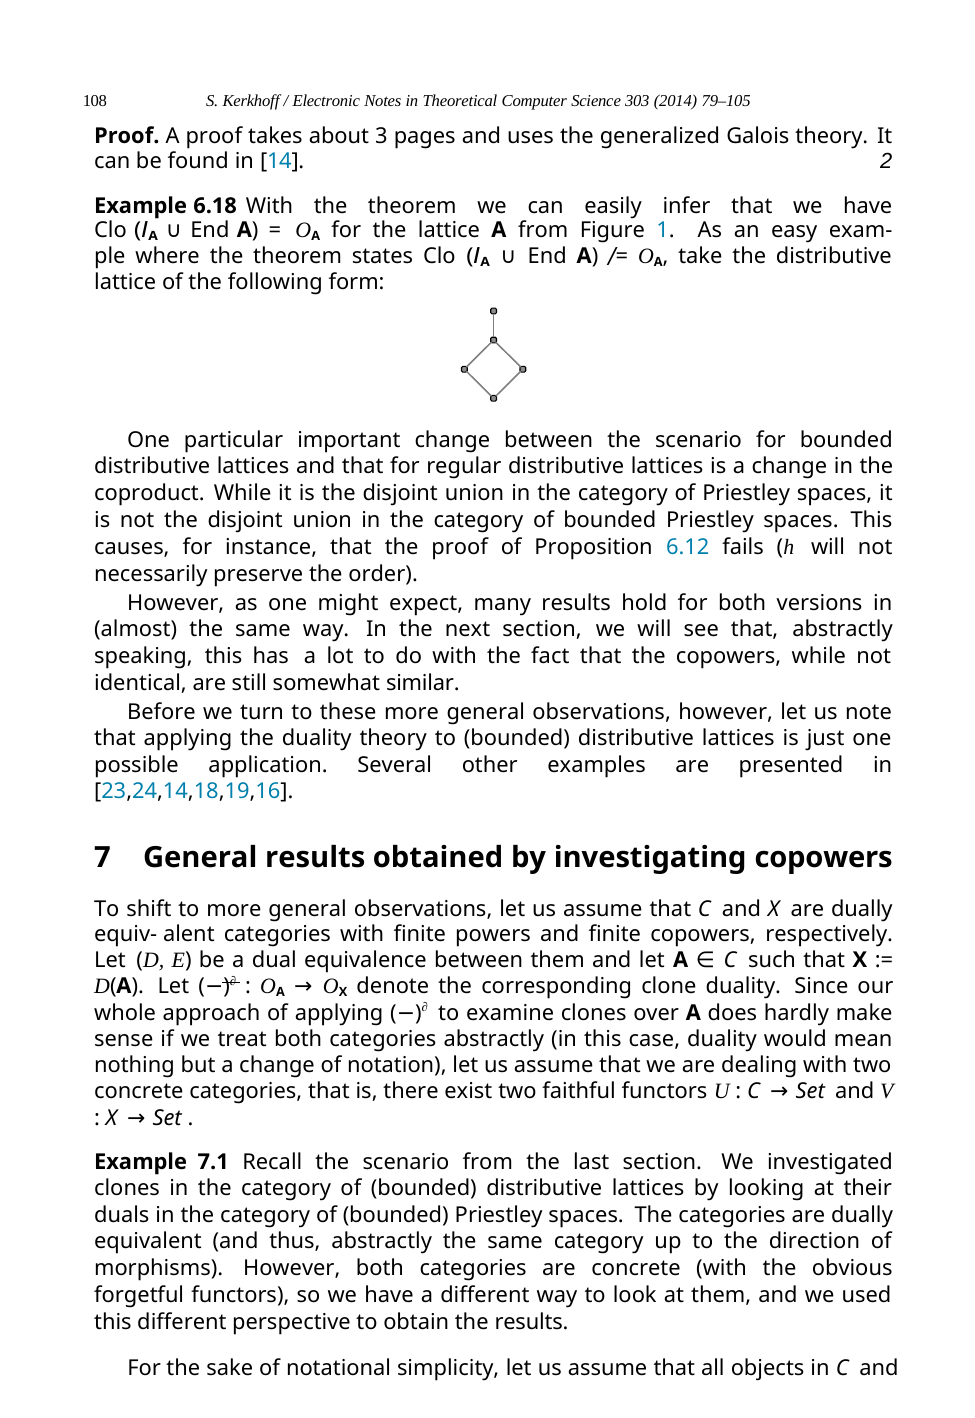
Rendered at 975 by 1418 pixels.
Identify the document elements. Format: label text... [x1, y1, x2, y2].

subtitle 7 General results obtained by investigating copowers [94, 836, 904, 876]
text To shift to more general observations, let us assume that C and X are dually equiv- alent categories with finite powers and finite copowers, respectively. Let (D, E) be a dual equivalence between them and let A ∈ C such that X := D(A). Let (−)∂ : OA → OX denote the corresponding clone duality. Since our whole approach of applying (−)∂ to examine clones over A does hardly make sense if we treat both categories abstractly (in this case, duality would mean nothing but a change of notation), let us assume that we are dealing with two concrete categories, that is, there exist two faithful functors U : C → Set and V : X → Set . [94, 895, 893, 1131]
text However, as one might expect, many results hold for both versions in (almost) the same way. In the next section, we will see that, abstractly speaking, this has a lot to do with the fact that the copowers, while not identical, are still somewhat similar. [94, 589, 893, 696]
text Example 7.1 Recall the scenario from the last section. We investigated clones in the category of (bounded) distributive lattices by looking at their duals in the category of (bounded) Priestley spaces. The categories are dually equivalent (and thus, abstractly the same category up to the direction of morphisms). However, both categories are concrete (with the obvious forgetful functors), so we have a different way to look at them, and we used this different perspective to obtain the results. [94, 1148, 893, 1336]
text Before we turn to these more general observations, however, let us note that applying the duality theory to (bounded) distributive lattices is just one possible application. Several other examples are presented in [23,24,14,18,19,16]. [94, 698, 893, 805]
text Example 6.18 With the theorem we can easily infer that we have Clo (IA ∪ End A) = OA for the lattice A from Figure 1. As an easy exam- ple where the theorem states Clo (IA ∪ End A) /= OA, take the distributive lattice of the following form: [94, 192, 893, 296]
text Proof. A proof takes about 3 pages and uses the generalized Galois theory. It can be found in [14]. 2 [94, 123, 893, 175]
text One particular important change between the scenario for bounded distributive lattices and that for regular distributive lattices is a change in the coproduct. While it is the disjoint union in the category of Priestley spaces, it is not the disjoint union in the category of bounded Priestley spaces. This causes, for instance, that the proof of Proposition 6.12 fails (h will not necessarily preserve the order). [94, 329, 893, 588]
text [127, 1351, 904, 1381]
